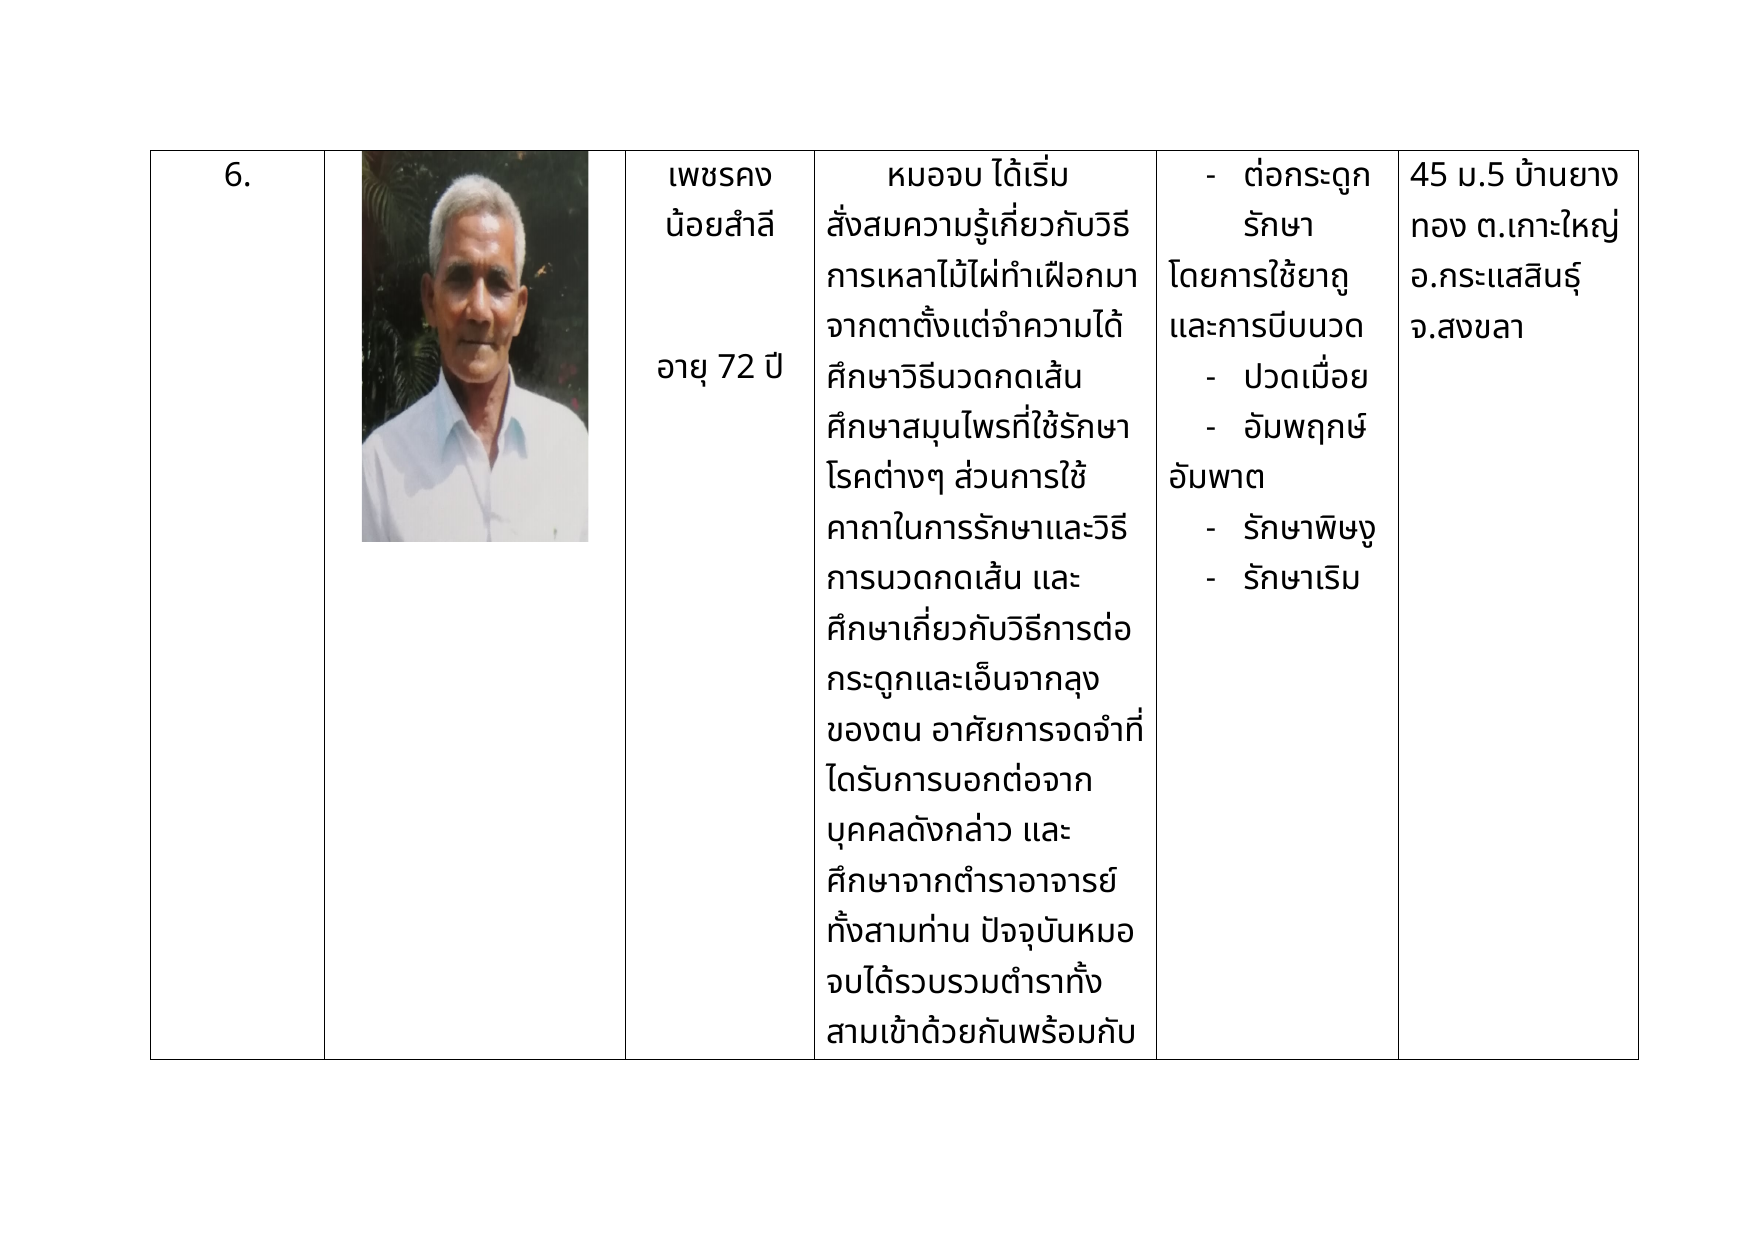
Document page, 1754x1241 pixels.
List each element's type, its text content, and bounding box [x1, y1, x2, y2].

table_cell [1157, 151, 1398, 1058]
table_cell 6. [151, 151, 324, 1058]
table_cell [1399, 151, 1638, 1058]
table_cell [626, 151, 814, 1058]
table_cell [325, 151, 625, 1058]
picture [361, 151, 589, 542]
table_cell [815, 151, 1156, 1058]
